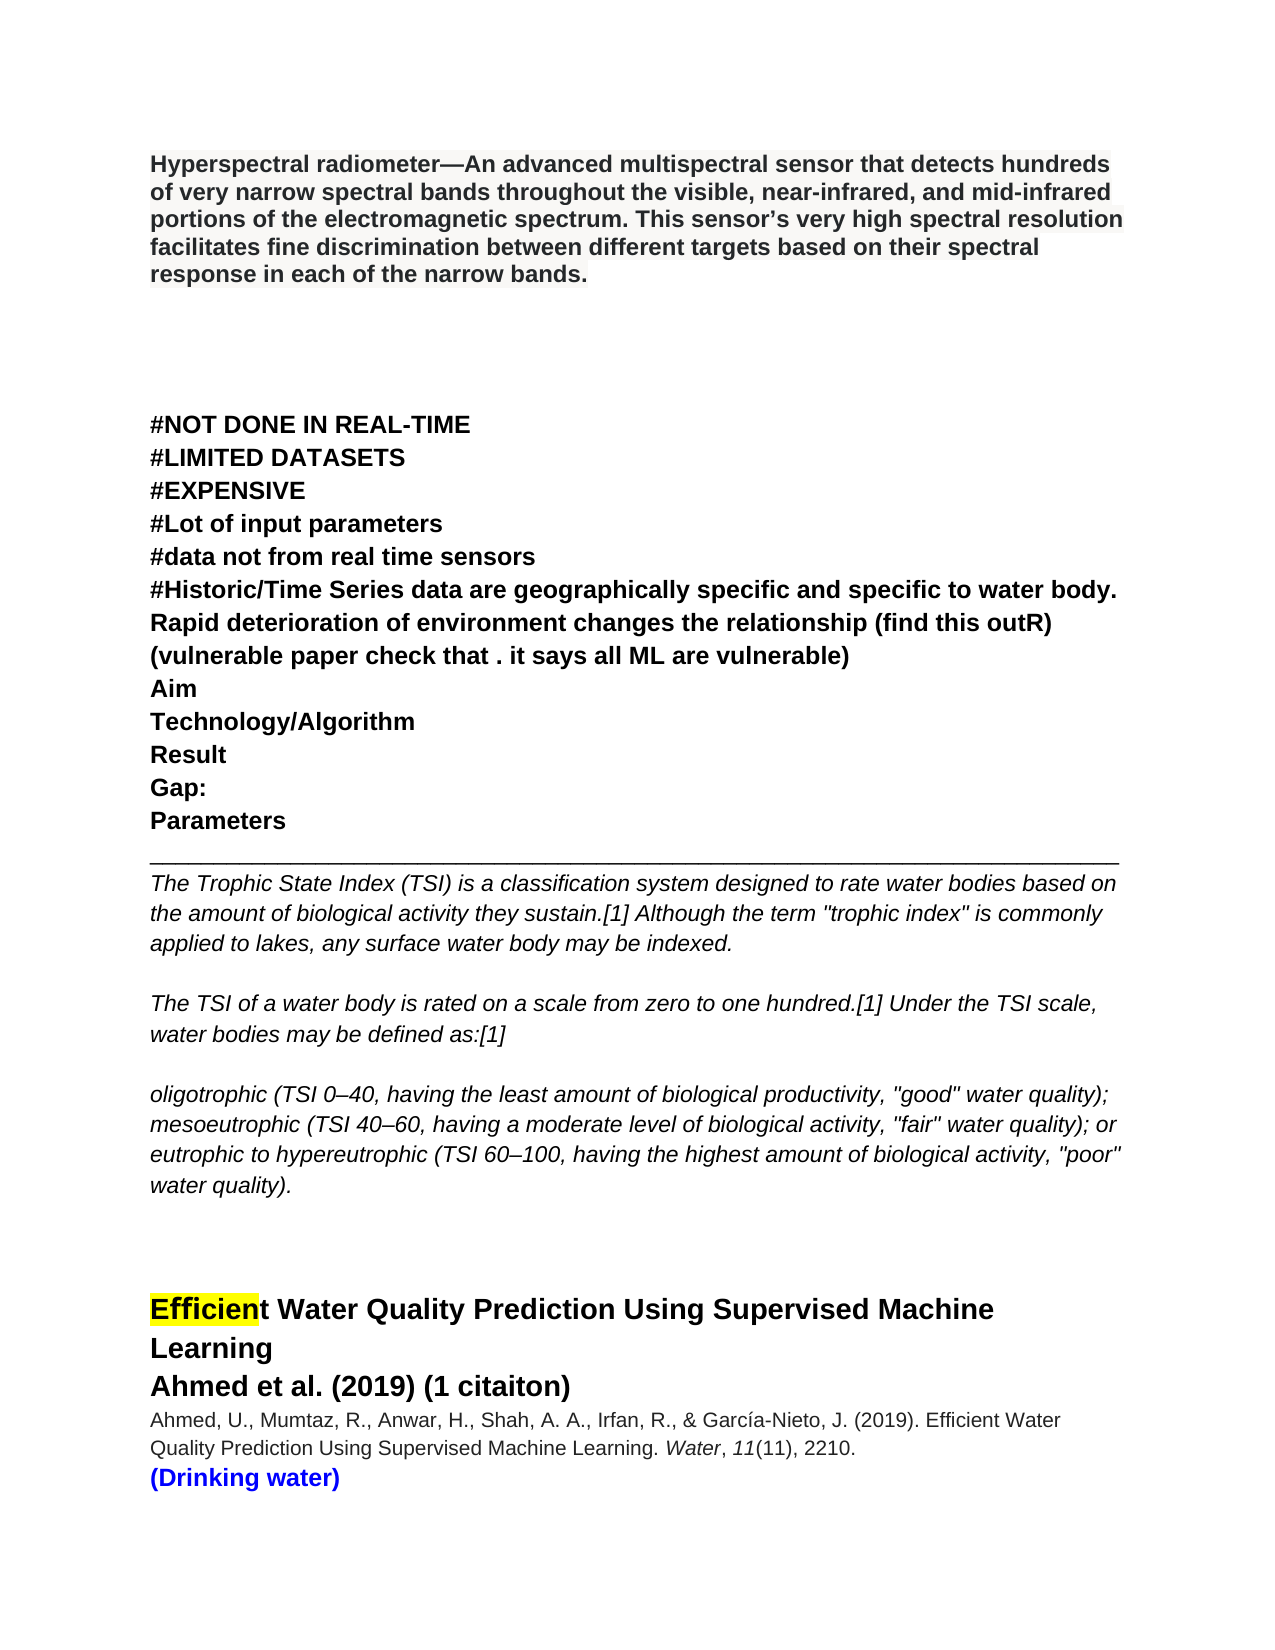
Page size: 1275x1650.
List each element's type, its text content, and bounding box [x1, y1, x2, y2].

text #Lot of input parameters [150, 509, 1125, 538]
text #NOT DONE IN REAL-TIME [150, 410, 1125, 439]
text The Trophic State Index (TSI) is a classification system designed to rate water bodies based on the amount of biological activity they sustain.[1] Although the term "trophic index" is commonly applied to lakes, any surface water body may be indexed. [150, 869, 1125, 956]
text Eﬃcient Water Quality Prediction Using Supervised Machine Learning Ahmed et al. (2019) (1 citaiton) [150, 1292, 1125, 1403]
text eutrophic to hypereutrophic (TSI 60–100, having the highest amount of biological activity, "poor" water quality). [150, 1141, 1125, 1198]
text ____________________________________________________________________________ [150, 839, 1125, 866]
text #LIMITED DATASETS [150, 443, 1125, 472]
text Technology/Algorithm [150, 707, 1125, 736]
text Hyperspectral radiometer—An advanced multispectral sensor that detects hundreds of very narrow spectral bands throughout the visible, near-infrared, and mid-infrared portions of the electromagnetic spectrum. This sensor’s very high spectral resolution facilitates fine discrimination between different targets based on their spectral response in each of the narrow bands. [588, 150, 1125, 288]
text Ahmed, U., Mumtaz, R., Anwar, H., Shah, A. A., Irfan, R., & García-Nieto, J. (2019). Efficient Water Quality Prediction Using Supervised Machine Learning. Water, 11(11), 2210. [150, 1408, 1125, 1459]
text The TSI of a water body is rated on a scale from zero to one hundred.[1] Under the TSI scale, water bodies may be defined as:[1] [150, 990, 1125, 1047]
text #EXPENSIVE [150, 476, 1125, 505]
text Result [150, 740, 1125, 769]
text (Drinking water) [150, 1463, 1125, 1492]
text oligotrophic (TSI 0–40, having the least amount of biological productivity, "good" water quality); [150, 1081, 1125, 1107]
text Aim [150, 674, 1125, 703]
text #data not from real time sensors #Historic/Time Series data are geographically specific and specific to water body. Rapid deterioration of environment changes the relationship (find this outR) (vulnerable paper check that . it says all ML are vulnerable) [150, 542, 1125, 670]
text Gap: [150, 773, 1125, 802]
text mesoeutrophic (TSI 40–60, having a moderate level of biological activity, "fair" water quality); or [150, 1111, 1125, 1137]
text Parameters [150, 806, 1125, 835]
